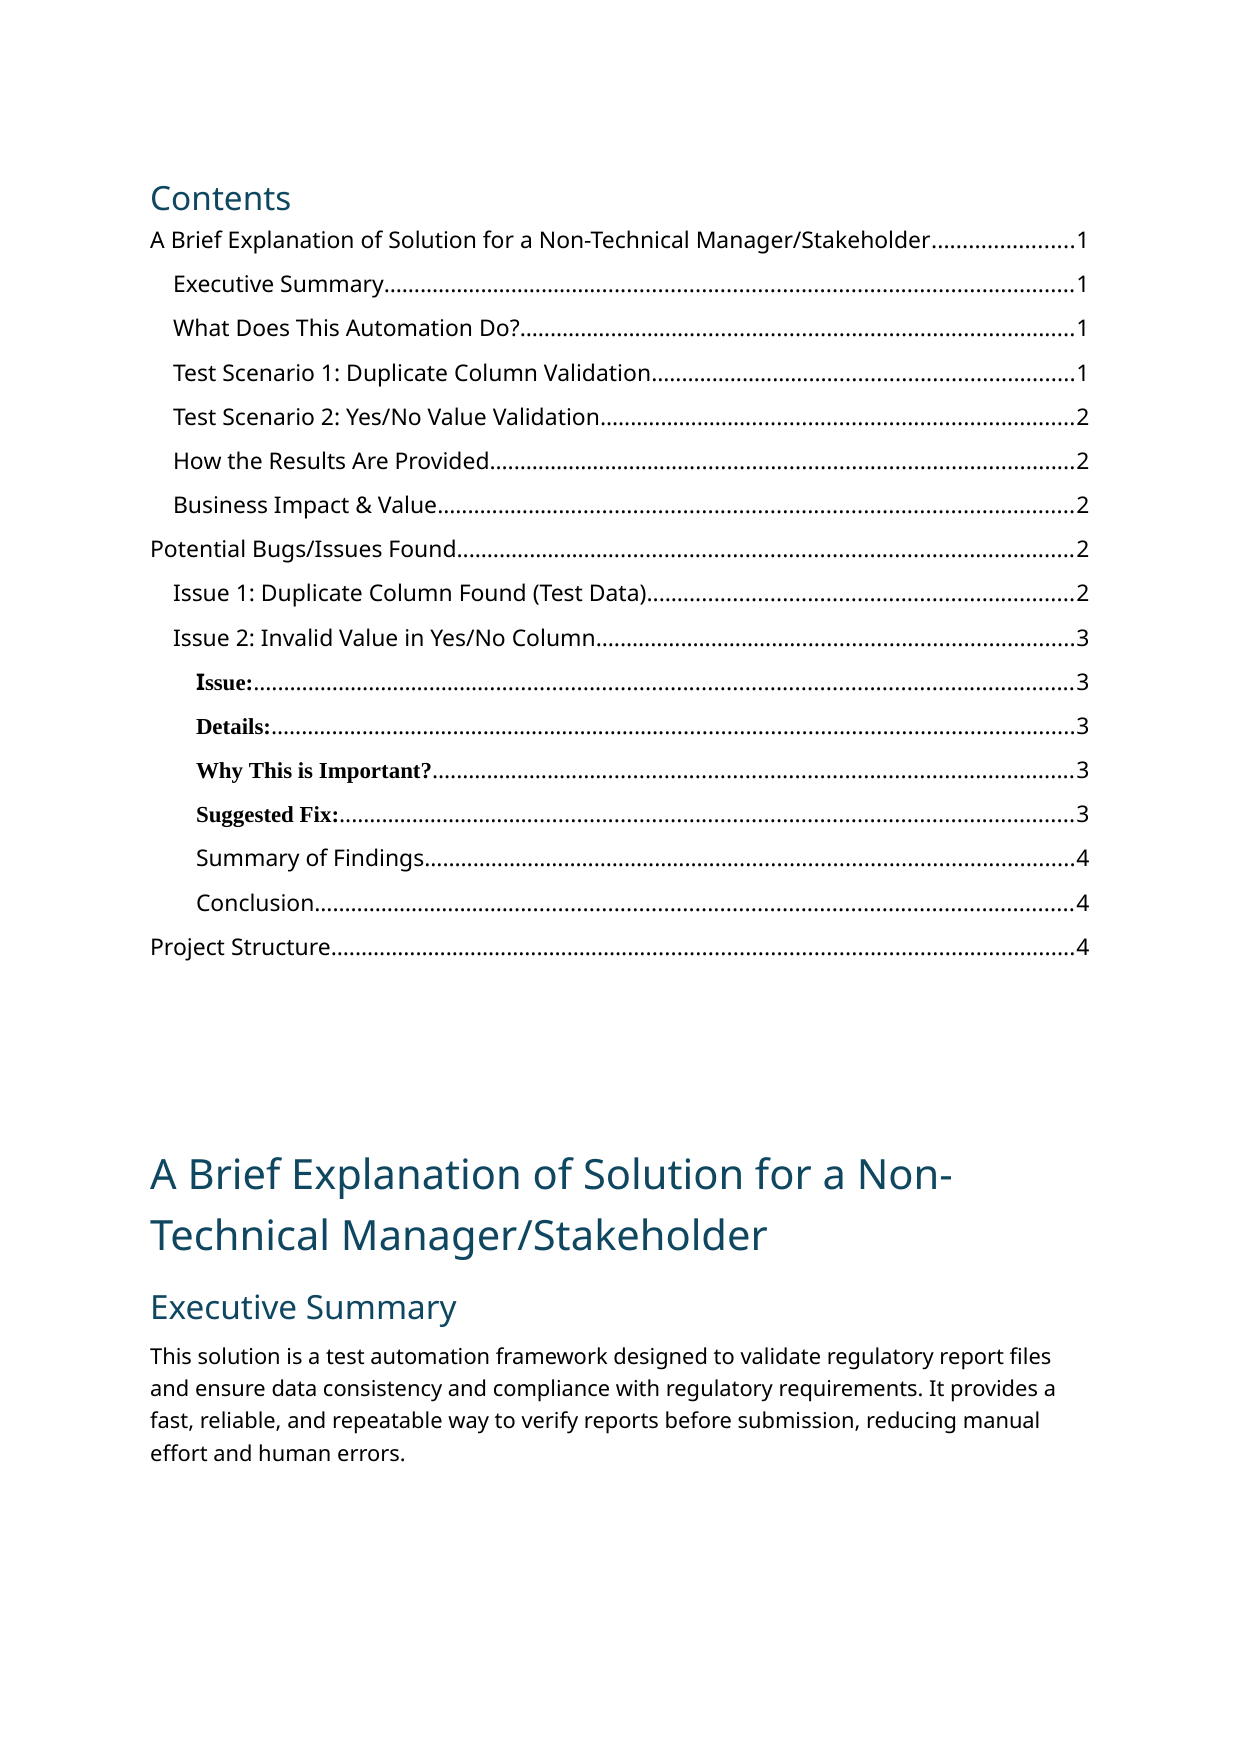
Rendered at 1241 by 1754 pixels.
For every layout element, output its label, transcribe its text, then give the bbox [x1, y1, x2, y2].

text This solution is a test automation framework designed to validate regulatory report files and ensure data consistency and compliance with regulatory requirements. It provides a fast, reliable, and repeatable way to verify reports before submission, reducing manual effort and human errors. [150, 1341, 1090, 1467]
subtitle Executive Summary [150, 1284, 1090, 1329]
subtitle A Brief Explanation of Solution for a Non-Technical Manager/Stakeholder [150, 1145, 1090, 1263]
